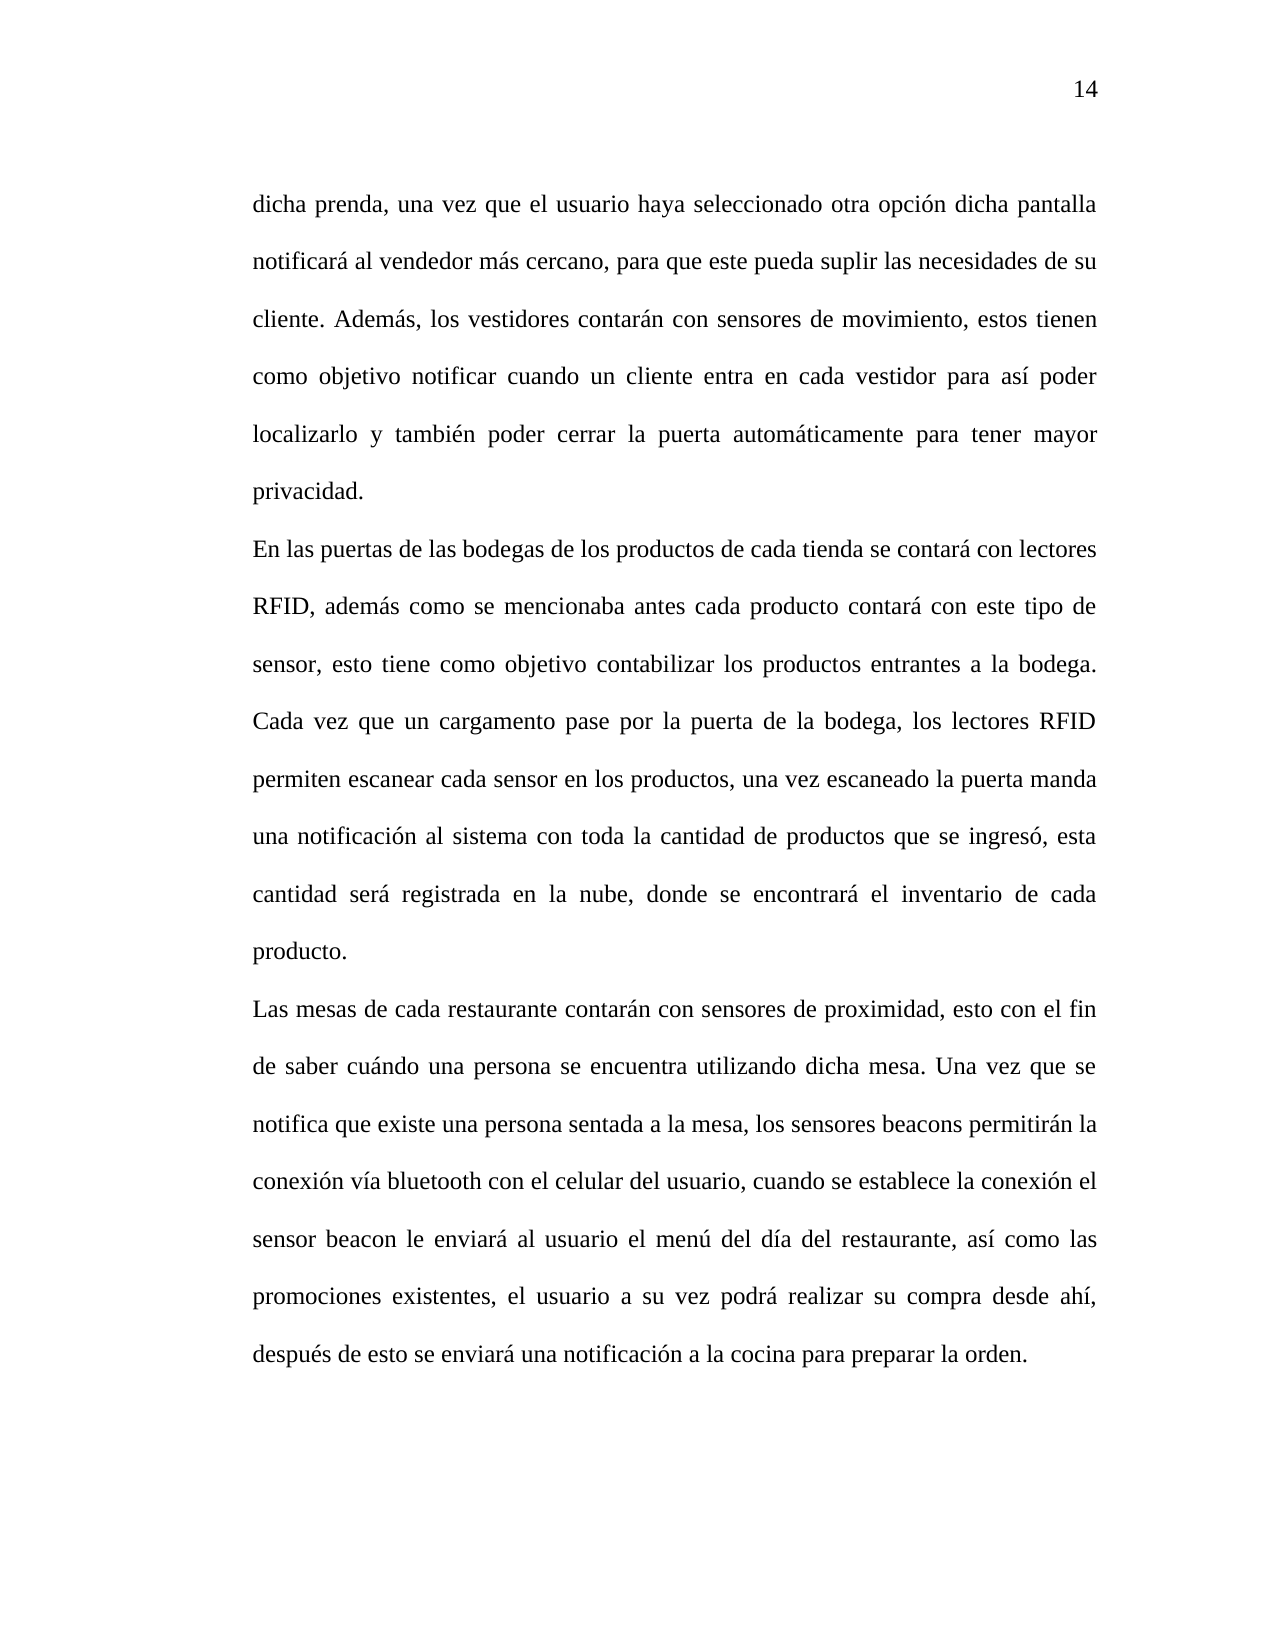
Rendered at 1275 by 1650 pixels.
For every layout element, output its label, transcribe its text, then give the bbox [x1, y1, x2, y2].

text Las mesas de cada restaurante contarán con sensores de proximidad, esto con el fin de saber cuándo una persona se encuentra utilizando dicha mesa. Una vez que se notifica que existe una persona sentada a la mesa, los sensores beacons permitirán la conexión vía bluetooth con el celular del usuario, cuando se establece la conexión el sensor beacon le enviará al usuario el menú del día del restaurante, así como las promociones existentes, el usuario a su vez podrá realizar su compra desde ahí, después de esto se enviará una notificación a la cocina para preparar la orden. [252, 994, 1098, 1367]
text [252, 189, 1098, 505]
text En las puertas de las bodegas de los productos de cada tienda se contará con lectores RFID, además como se mencionaba antes cada producto contará con este tipo de sensor, esto tiene como objetivo contabilizar los productos entrantes a la bodega. Cada vez que un cargamento pase por la puerta de la bodega, los lectores RFID permiten escanear cada sensor en los productos, una vez escaneado la puerta manda una notificación al sistema con toda la cantidad de productos que se ingresó, esta cantidad será registrada en la nube, donde se encontrará el inventario de cada producto. [252, 534, 1098, 965]
